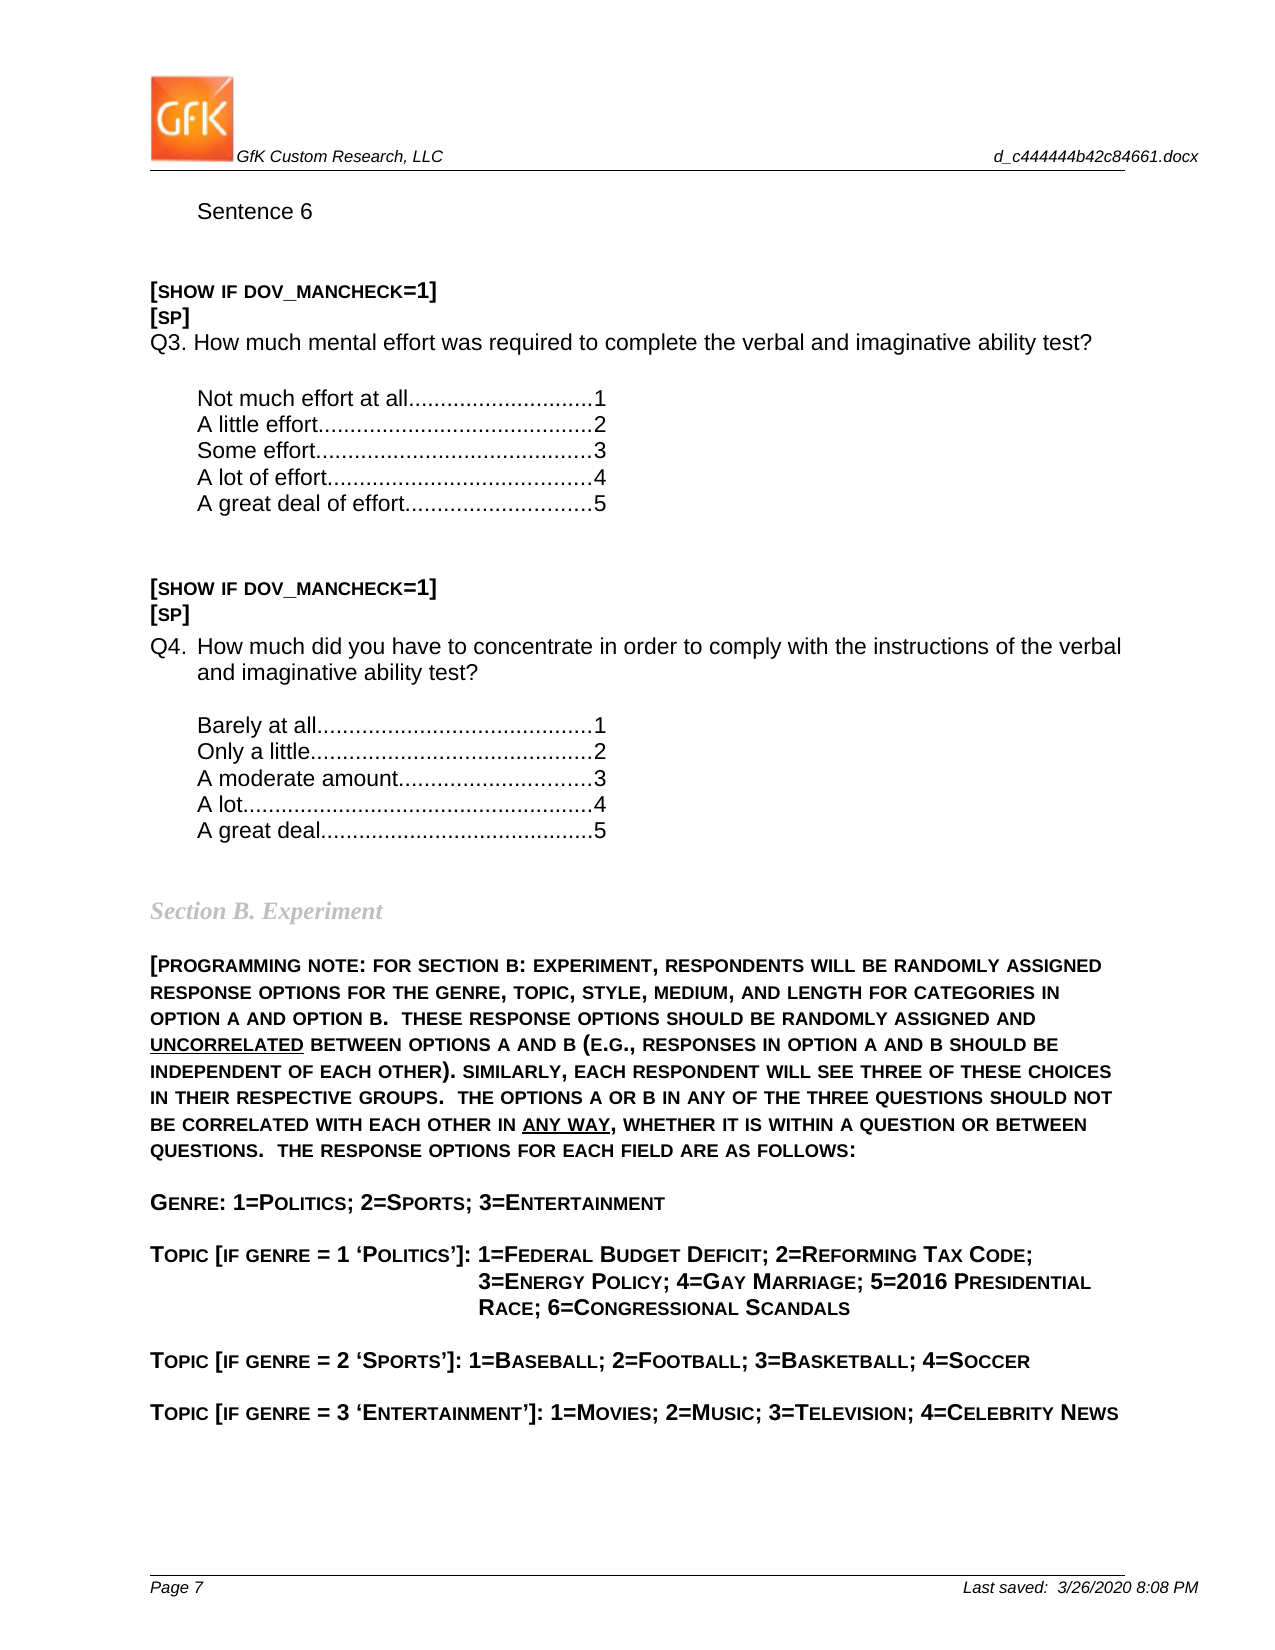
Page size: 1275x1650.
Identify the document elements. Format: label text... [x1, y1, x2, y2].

text Barely at all 1 [197, 712, 1050, 738]
text Some effort 3 [197, 437, 1050, 463]
text Q4. How much did you have to concentrate in order to comply with the instructions of the verbal and imaginative ability test? [150, 633, 1125, 685]
text A great deal of effort 5 [197, 490, 1050, 516]
text A lot of effort 4 [197, 463, 1050, 490]
text [sp] [150, 600, 1125, 626]
text Only a little 2 [197, 738, 1050, 764]
text Topic [if genre = 1 ‘Politics’]: 1=Federal Budget Deficit; 2=Reforming Tax Code; 3=Energy Policy; 4=Gay Marriage; 5=2016 Presidential Race; 6=Congressional Scandals [150, 1241, 1125, 1320]
text Q3. How much mental effort was required to complete the verbal and imaginative ability test? [150, 329, 1125, 356]
text [programming note: for section b: experiment, respondents will be randomly assigned response options for the genre, topic, style, medium, and length for categories in option a and option b. these response options should be randomly assigned and uncorrelated between options a and b (e.g., responses in option a and b should be independent of each other). similarly, each respondent will see three of these choices in their respective groups. the options a or b in any of the three questions should not be correlated with each other in any way, whether it is within a question or between questions. the response options for each field are as follows: [150, 951, 1125, 1162]
text Topic [if genre = 3 ‘Entertainment’]: 1=Movies; 2=Music; 3=Television; 4=Celebrity News [150, 1399, 1125, 1426]
text A moderate amount 3 [197, 764, 1050, 791]
text Not much effort at all 1 [197, 384, 1050, 411]
text Genre: 1=Politics; 2=Sports; 3=Entertainment [150, 1188, 1125, 1215]
text A lot 4 [197, 791, 1050, 817]
text Section B. Experiment [150, 896, 1125, 925]
text [show if dov_mancheck=1] [150, 277, 1125, 303]
text Sentence 6 [150, 198, 1125, 224]
text [show if dov_mancheck=1] [150, 574, 1125, 600]
text A little effort 2 [197, 411, 1050, 437]
text A great deal 5 [197, 817, 1050, 843]
picture [150, 75, 237, 163]
text [sp] [150, 303, 1125, 329]
text Topic [if genre = 2 ‘Sports’]: 1=Baseball; 2=Football; 3=Basketball; 4=Soccer [150, 1347, 1125, 1373]
